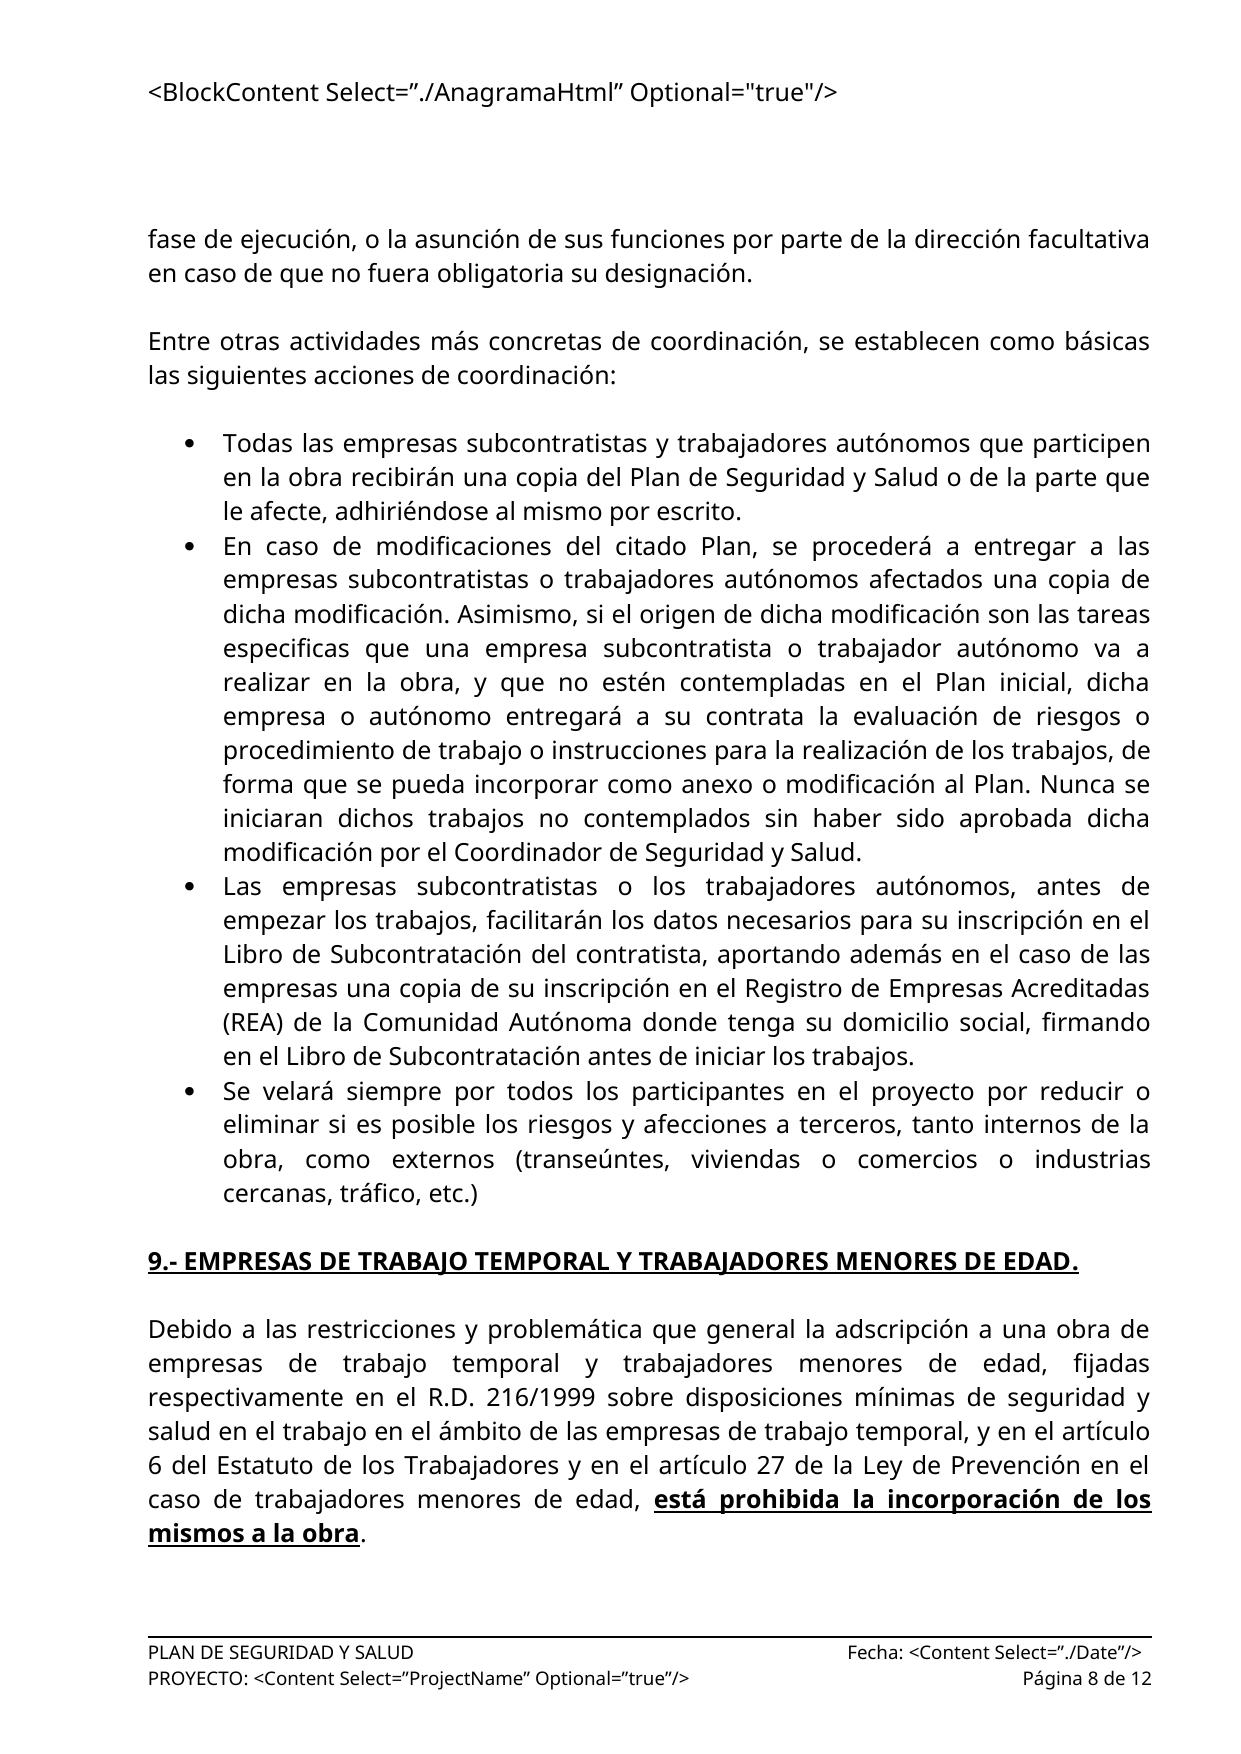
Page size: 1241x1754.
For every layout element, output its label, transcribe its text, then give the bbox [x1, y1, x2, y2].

text 9.- EMPRESAS DE TRABAJO TEMPORAL Y TRABAJADORES MENORES DE EDAD. [148, 1243, 1152, 1277]
list Todas las empresas subcontratistas y trabajadores autónomos que participen en la obra recibirán una copia del Plan de Seguridad y Salud o de la parte que le afecte, adhiriéndose al mismo por escrito. [185, 426, 1152, 528]
list Las empresas subcontratistas o los trabajadores autónomos, antes de empezar los trabajos, facilitarán los datos necesarios para su inscripción en el Libro de Subcontratación del contratista, aportando además en el caso de las empresas una copia de su inscripción en el Registro de Empresas Acreditadas (REA) de la Comunidad Autónoma donde tenga su domicilio social, firmando en el Libro de Subcontratación antes de iniciar los trabajos. [185, 869, 1152, 1073]
list Se velará siempre por todos los participantes en el proyecto por reducir o eliminar si es posible los riesgos y afecciones a terceros, tanto internos de la obra, como externos (transeúntes, viviendas o comercios o industrias cercanas, tráfico, etc.) [185, 1073, 1152, 1209]
list En caso de modificaciones del citado Plan, se procederá a entregar a las empresas subcontratistas o trabajadores autónomos afectados una copia de dicha modificación. Asimismo, si el origen de dicha modificación son las tareas especificas que una empresa subcontratista o trabajador autónomo va a realizar en la obra, y que no estén contempladas en el Plan inicial, dicha empresa o autónomo entregará a su contrata la evaluación de riesgos o procedimiento de trabajo o instrucciones para la realización de los trabajos, de forma que se pueda incorporar como anexo o modificación al Plan. Nunca se iniciaran dichos trabajos no contemplados sin haber sido aprobada dicha modificación por el Coordinador de Seguridad y Salud. [185, 528, 1152, 869]
text Debido a las restricciones y problemática que general la adscripción a una obra de empresas de trabajo temporal y trabajadores menores de edad, fijadas respectivamente en el R.D. 216/1999 sobre disposiciones mínimas de seguridad y salud en el trabajo en el ámbito de las empresas de trabajo temporal, y en el artículo 6 del Estatuto de los Trabajadores y en el artículo 27 de la Ley de Prevención en el caso de trabajadores menores de edad, está prohibida la incorporación de los mismos a la obra. [148, 1312, 1152, 1550]
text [148, 222, 1152, 290]
text Entre otras actividades más concretas de coordinación, se establecen como básicas las siguientes acciones de coordinación: [148, 324, 1152, 392]
